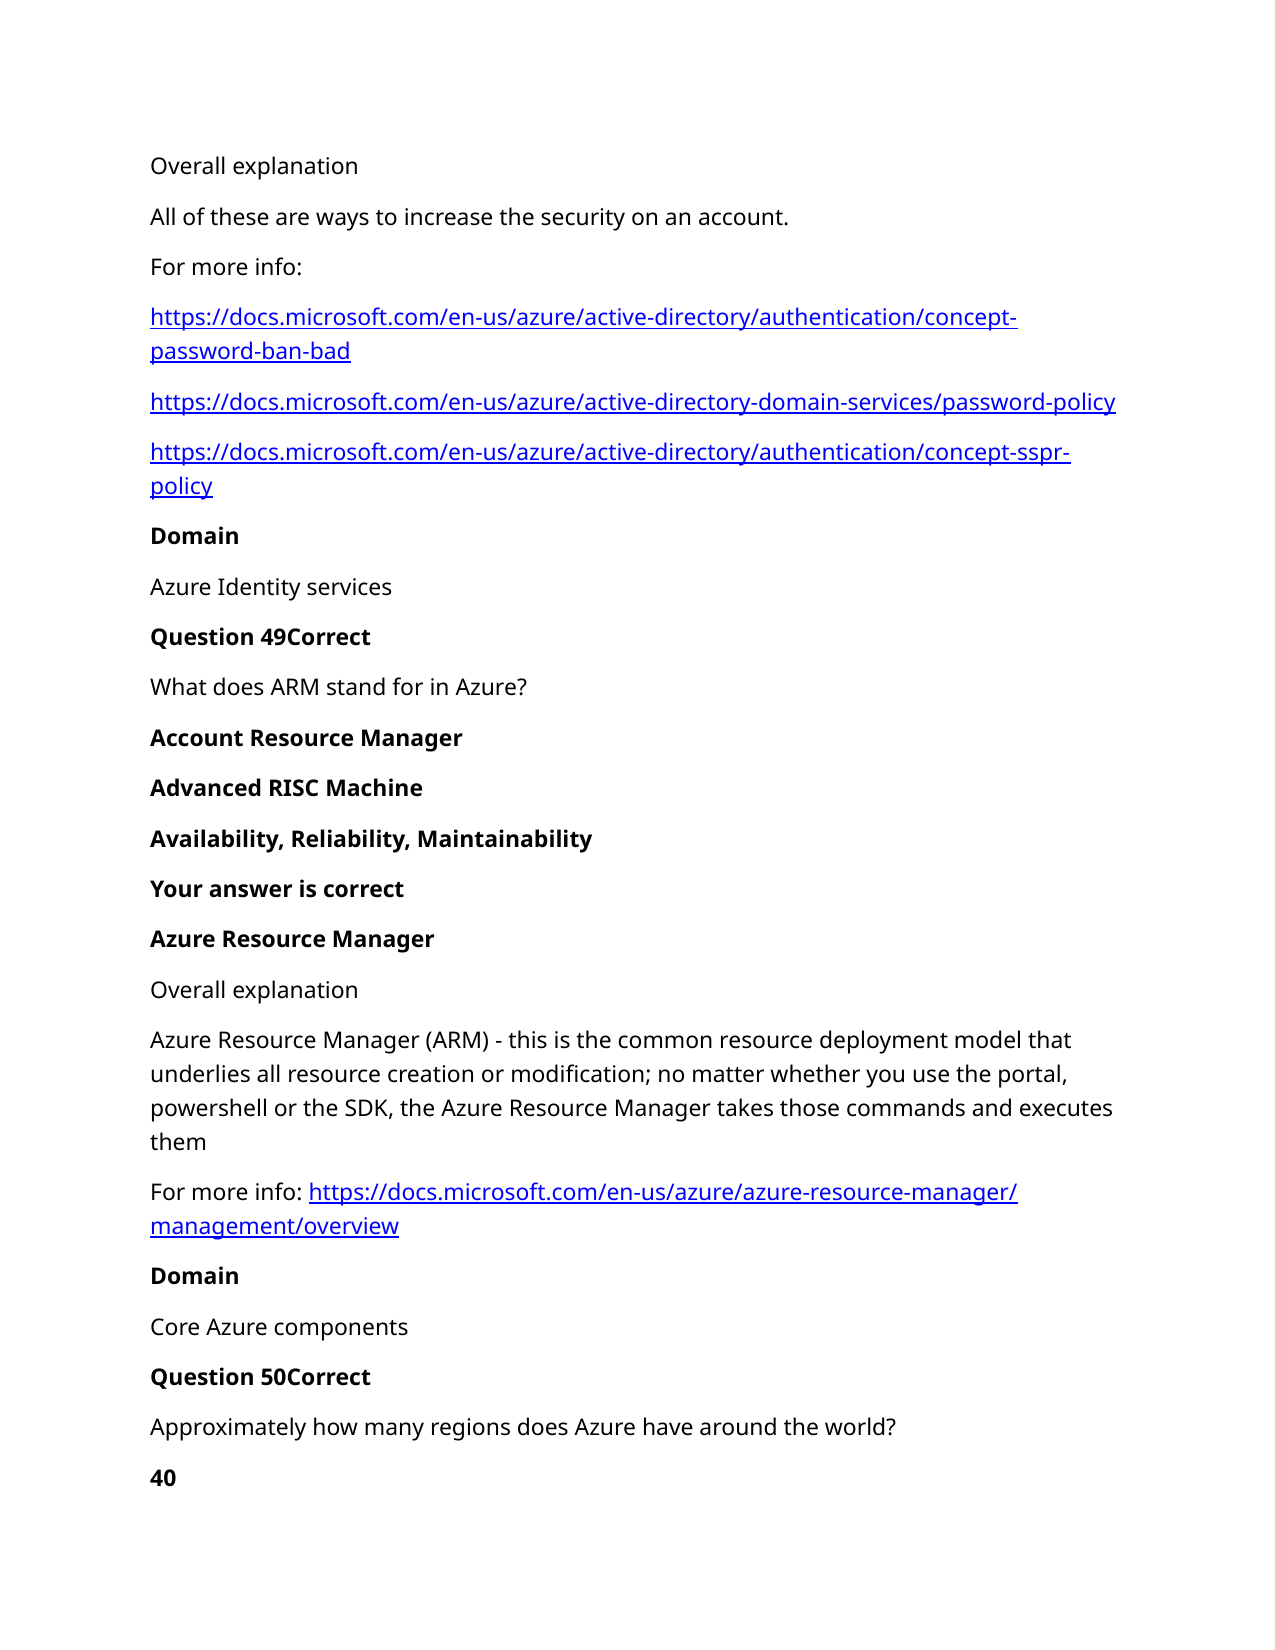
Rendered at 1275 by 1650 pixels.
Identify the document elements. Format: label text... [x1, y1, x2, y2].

text All of these are ways to increase the security on an account. [150, 200, 1125, 232]
text Azure Resource Manager [150, 923, 1125, 954]
text For more info: [150, 251, 1125, 282]
text Domain [150, 520, 1125, 551]
text Overall explanation [150, 150, 1125, 181]
text Azure Identity services [150, 570, 1125, 602]
text Your answer is correct [150, 873, 1125, 904]
text Azure Resource Manager (ARM) - this is the common resource deployment model that underlies all resource creation or modification; no matter whether you use the portal, powershell or the SDK, the Azure Resource Manager takes those commands and executes them [150, 1024, 1125, 1157]
text Advanced RISC Machine [150, 772, 1125, 803]
text Approximately how many regions does Azure have around the world? [150, 1411, 1125, 1442]
text Question 50Correct [150, 1361, 1125, 1392]
text Question 49Correct [150, 621, 1125, 652]
text 40 [150, 1462, 1125, 1493]
text What does ARM stand for in Azure? [150, 671, 1125, 702]
text Account Resource Manager [150, 722, 1125, 753]
text Availability, Reliability, Maintainability [150, 822, 1125, 854]
text https://docs.microsoft.com/en-us/azure/active-directory/authentication/concept-sspr-policy [150, 436, 1125, 501]
text For more info: https://docs.microsoft.com/en-us/azure/azure-resource-manager/management/overview [150, 1176, 1125, 1241]
text https://docs.microsoft.com/en-us/azure/active-directory-domain-services/password-policy [150, 385, 1125, 417]
text Domain [150, 1260, 1125, 1291]
text Overall explanation [150, 974, 1125, 1005]
text Core Azure components [150, 1310, 1125, 1342]
text https://docs.microsoft.com/en-us/azure/active-directory/authentication/concept-password-ban-bad [150, 301, 1125, 366]
